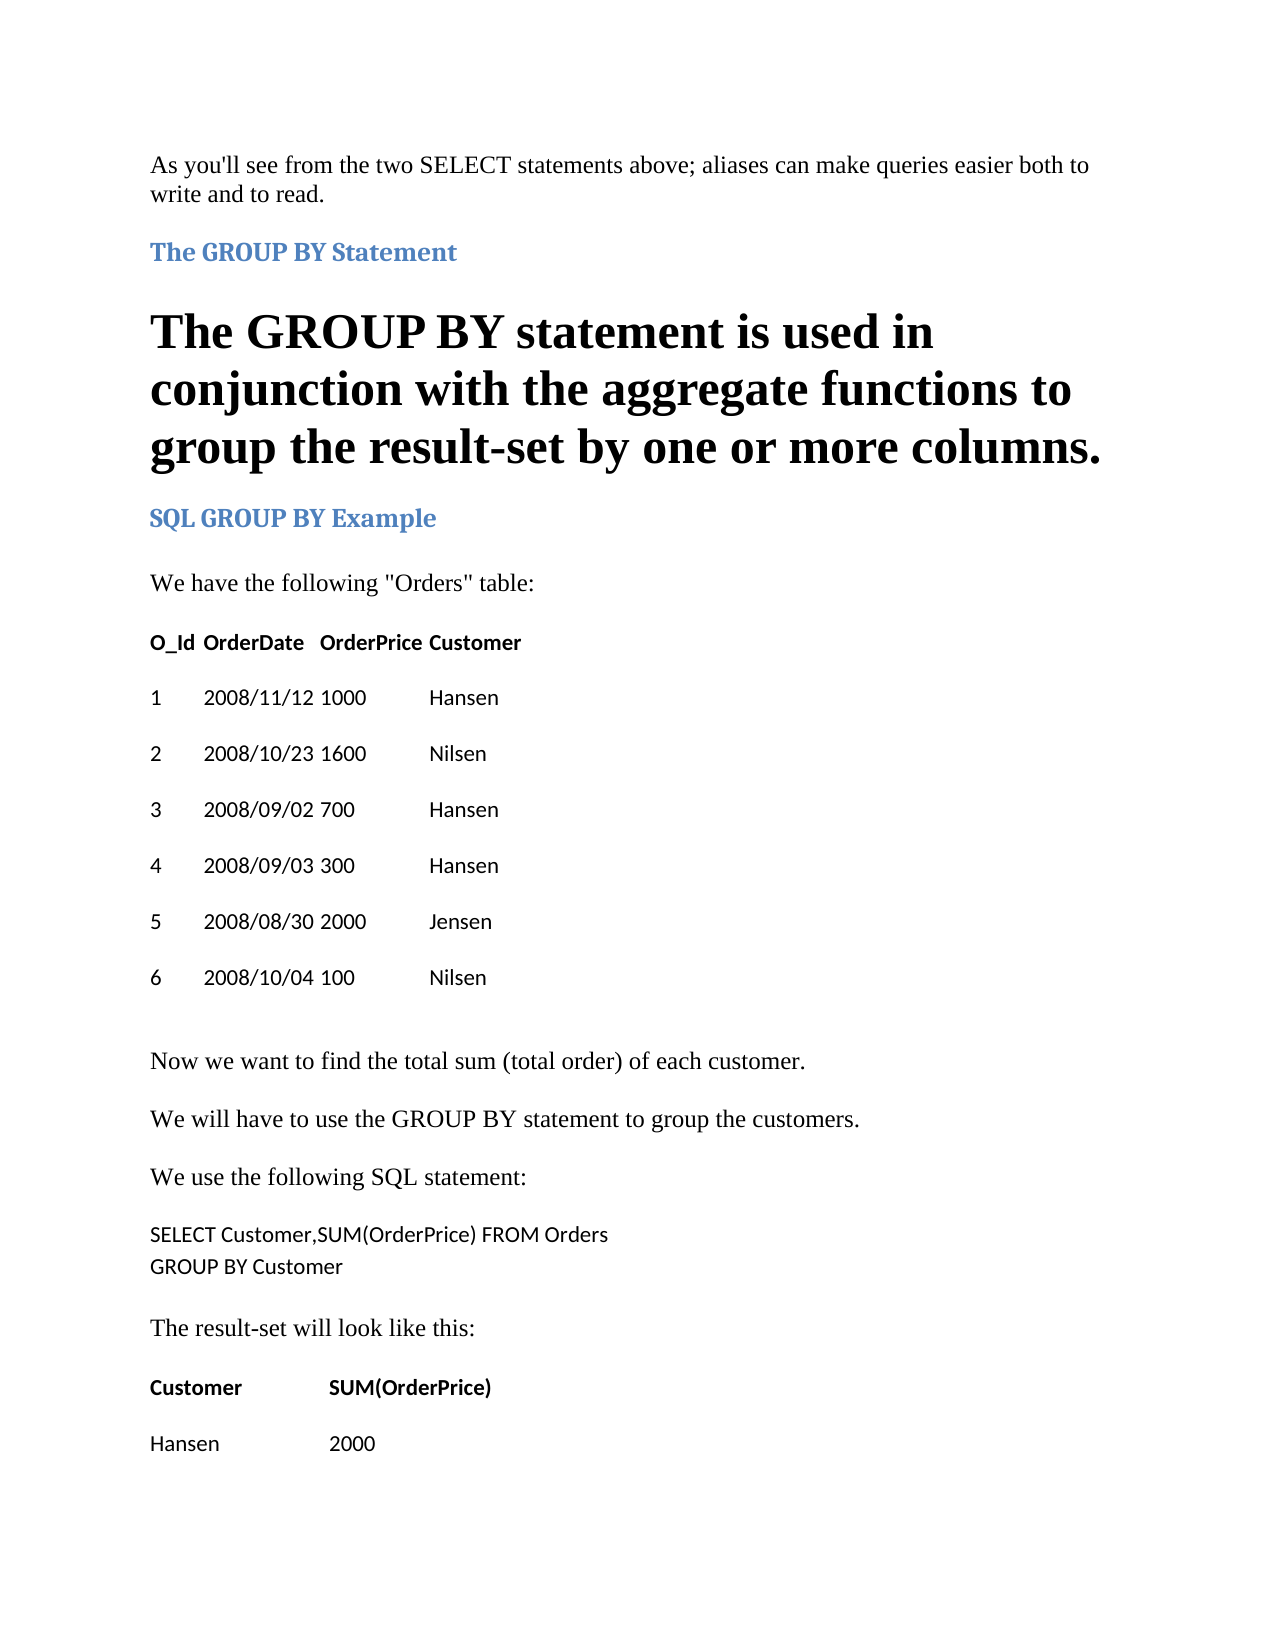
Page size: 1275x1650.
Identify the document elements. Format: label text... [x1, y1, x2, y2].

table_cell 3 [149, 794, 202, 849]
table_header OrderDate [202, 626, 318, 682]
table_cell Hansen [149, 1427, 327, 1483]
table_header Customer [428, 626, 528, 682]
table_cell 2 [149, 738, 202, 793]
table_cell 2000 [328, 1427, 636, 1483]
subtitle The GROUP BY Statement [150, 237, 1125, 268]
subtitle The GROUP BY statement is used in conjunction with the aggregate functions to group the result-set by one or more columns. [150, 302, 1125, 474]
table_cell Hansen [428, 794, 528, 849]
table_cell 5 [149, 905, 202, 961]
table_cell 1 [149, 682, 202, 738]
table_cell 6 [149, 961, 202, 1017]
text We use the following SQL statement: [150, 1162, 1125, 1191]
table_cell Hansen [428, 849, 528, 905]
table_cell 1000 [319, 682, 428, 738]
text We will have to use the GROUP BY statement to group the customers. [150, 1104, 1125, 1133]
text Now we want to find the total sum (total order) of each customer. [150, 1046, 1125, 1075]
text The result-set will look like this: [150, 1313, 1125, 1342]
table_cell 700 [319, 794, 428, 849]
subtitle SQL GROUP BY Example [150, 503, 1125, 534]
table_cell 4 [149, 849, 202, 905]
table_cell 2008/09/03 [202, 849, 318, 905]
table_header OrderPrice [319, 626, 428, 682]
table_cell Hansen [428, 682, 528, 738]
table_cell 2008/10/04 [202, 961, 318, 1017]
table_header SUM(OrderPrice) [328, 1371, 636, 1427]
text We have the following "Orders" table: [150, 568, 1125, 597]
table_cell 2000 [319, 905, 428, 961]
table_cell 300 [319, 849, 428, 905]
table_cell 2008/08/30 [202, 905, 318, 961]
text As you'll see from the two SELECT statements above; aliases can make queries easier both to write and to read. [150, 150, 1125, 207]
table_cell 1600 [319, 738, 428, 793]
table_header O_Id [149, 626, 202, 682]
table_cell 2008/10/23 [202, 738, 318, 793]
text SELECT Customer,SUM(OrderPrice) FROM Orders GROUP BY Customer [150, 1220, 1125, 1280]
table_cell 2008/09/02 [202, 794, 318, 849]
table_cell Nilsen [428, 961, 528, 1017]
table_header Customer [149, 1371, 327, 1427]
table_cell Nilsen [428, 738, 528, 793]
table_cell 2008/11/12 [202, 682, 318, 738]
table_cell Jensen [428, 905, 528, 961]
table_cell 100 [319, 961, 428, 1017]
